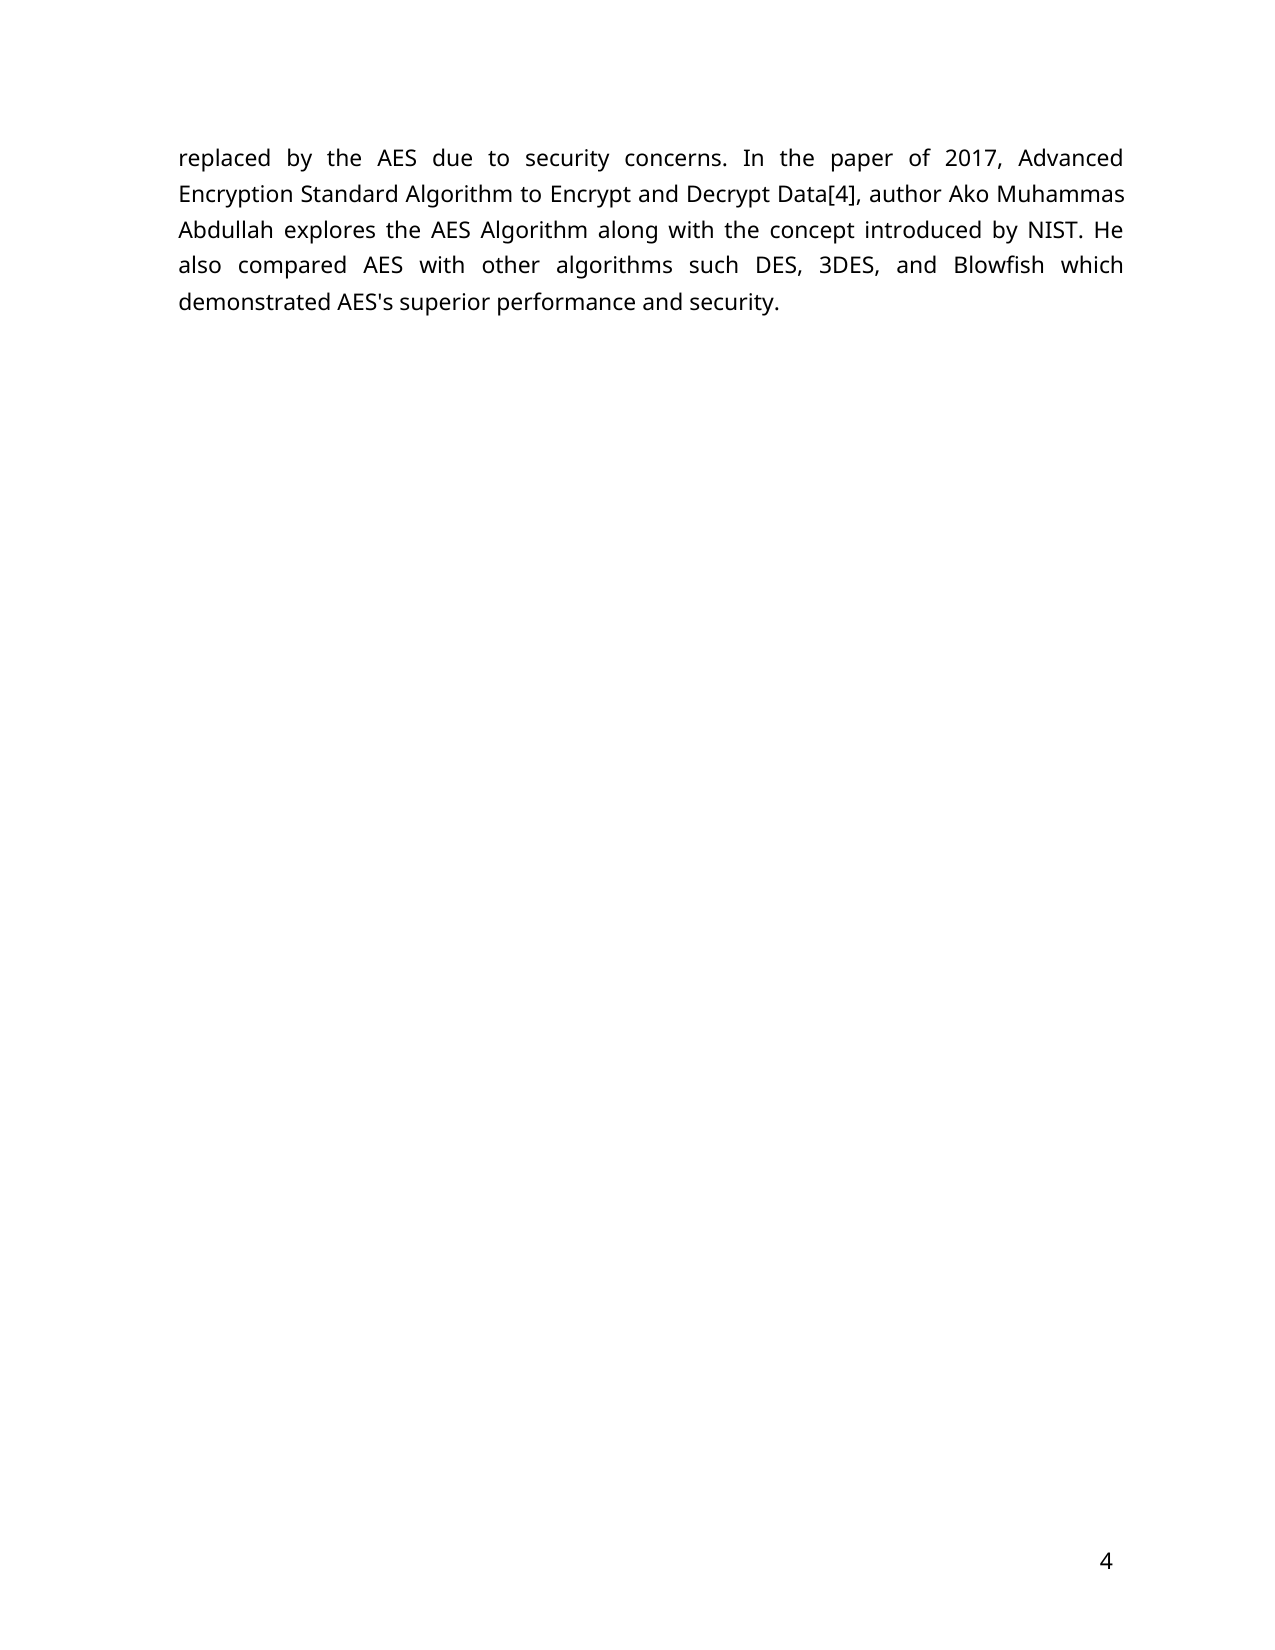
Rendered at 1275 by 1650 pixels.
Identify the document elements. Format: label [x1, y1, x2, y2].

text [178, 142, 1125, 317]
